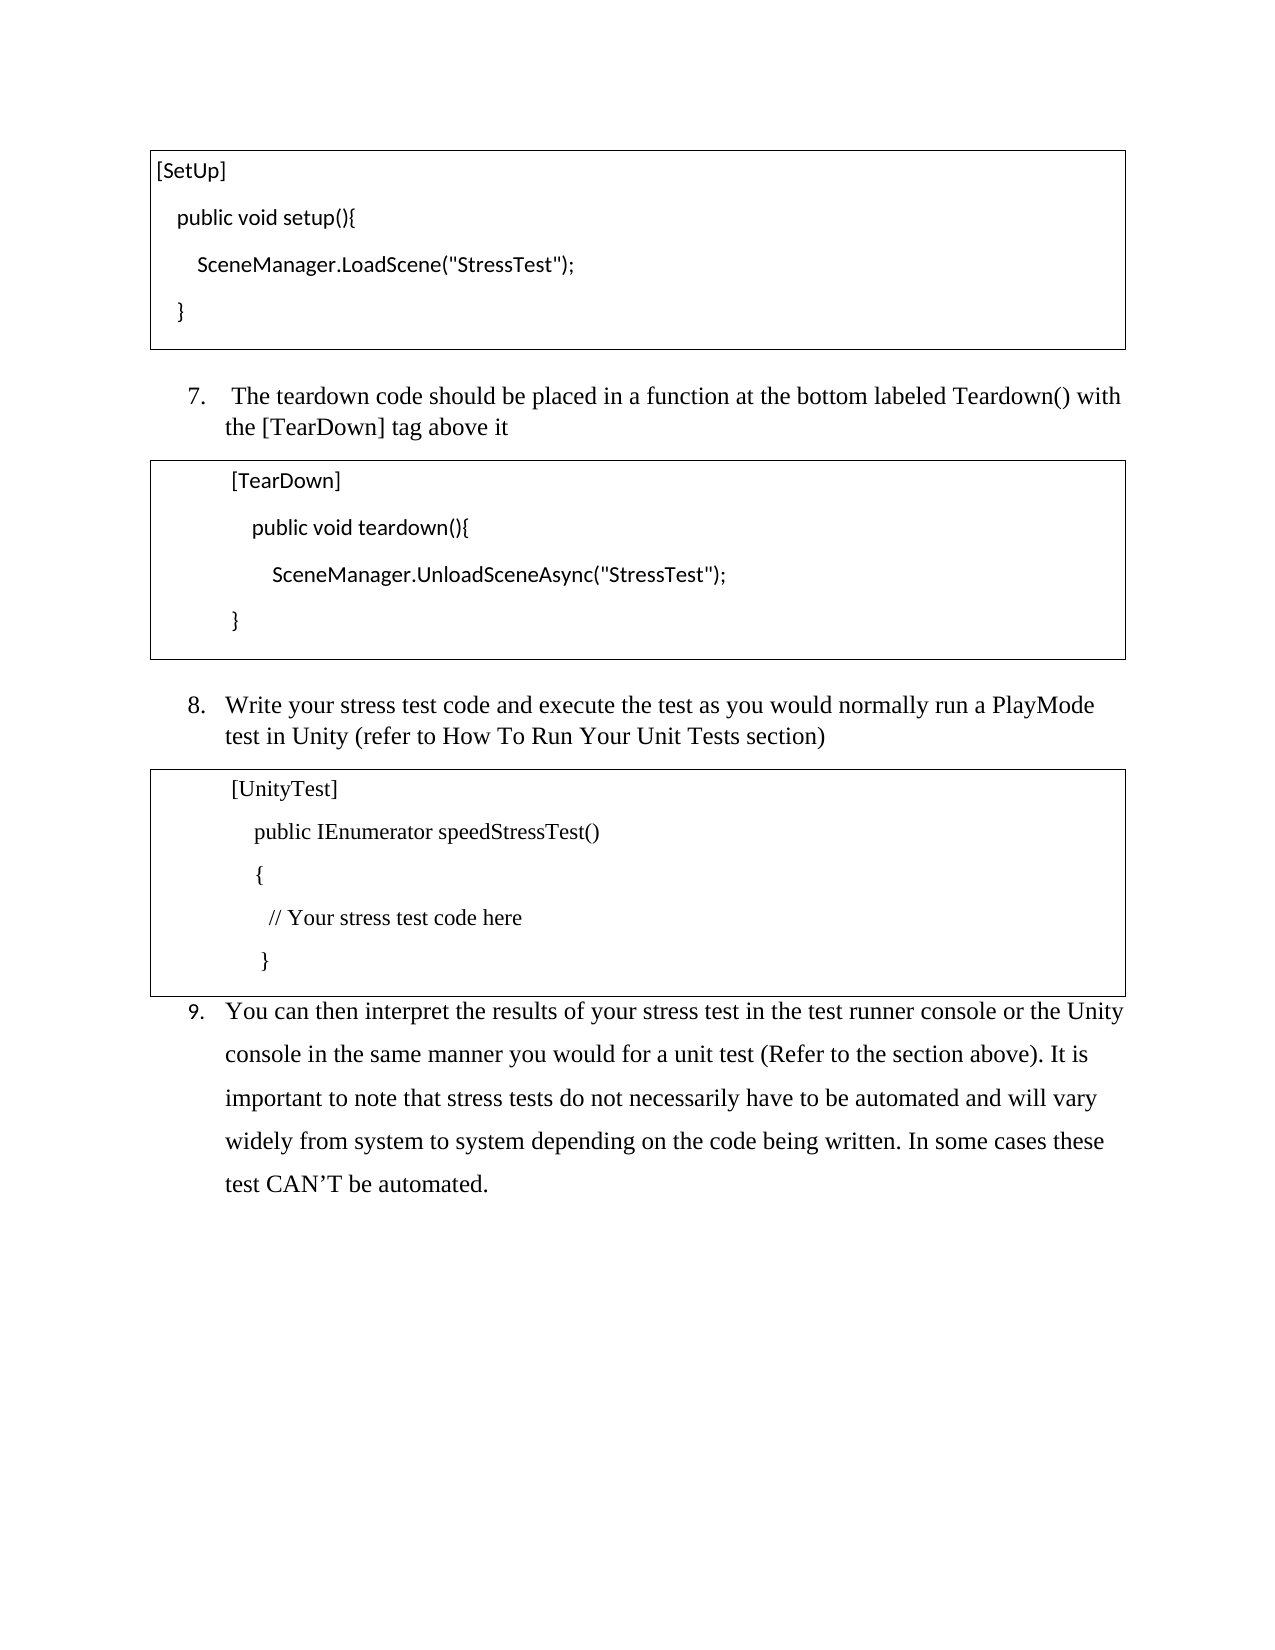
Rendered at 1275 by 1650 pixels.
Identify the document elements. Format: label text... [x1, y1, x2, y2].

table_header [SetUp] public void setup(){ SceneManager.LoadScene("StressTest"); } [151, 151, 1125, 349]
list You can then interpret the results of your stress test in the test runner console or the Unity console in the same manner you would for a unit test (Refer to the section above). It is important to note that stress tests do not necessarily have to be automated and will vary widely from system to system depending on the code being written. In some cases these test CAN’T be automated. [187, 997, 1125, 1198]
list The teardown code should be placed in a function at the bottom labeled Teardown() with the [TearDown] tag above it [187, 381, 1125, 441]
table_header [TearDown] public void teardown(){ SceneManager.UnloadSceneAsync("StressTest"); } [151, 461, 1125, 659]
list Write your stress test code and execute the test as you would normally run a PlayMode test in Unity (refer to How To Run Your Unit Tests section) [187, 690, 1125, 749]
table_header [UnityTest] public IEnumerator speedStressTest() { // Your stress test code here } [151, 770, 1125, 996]
